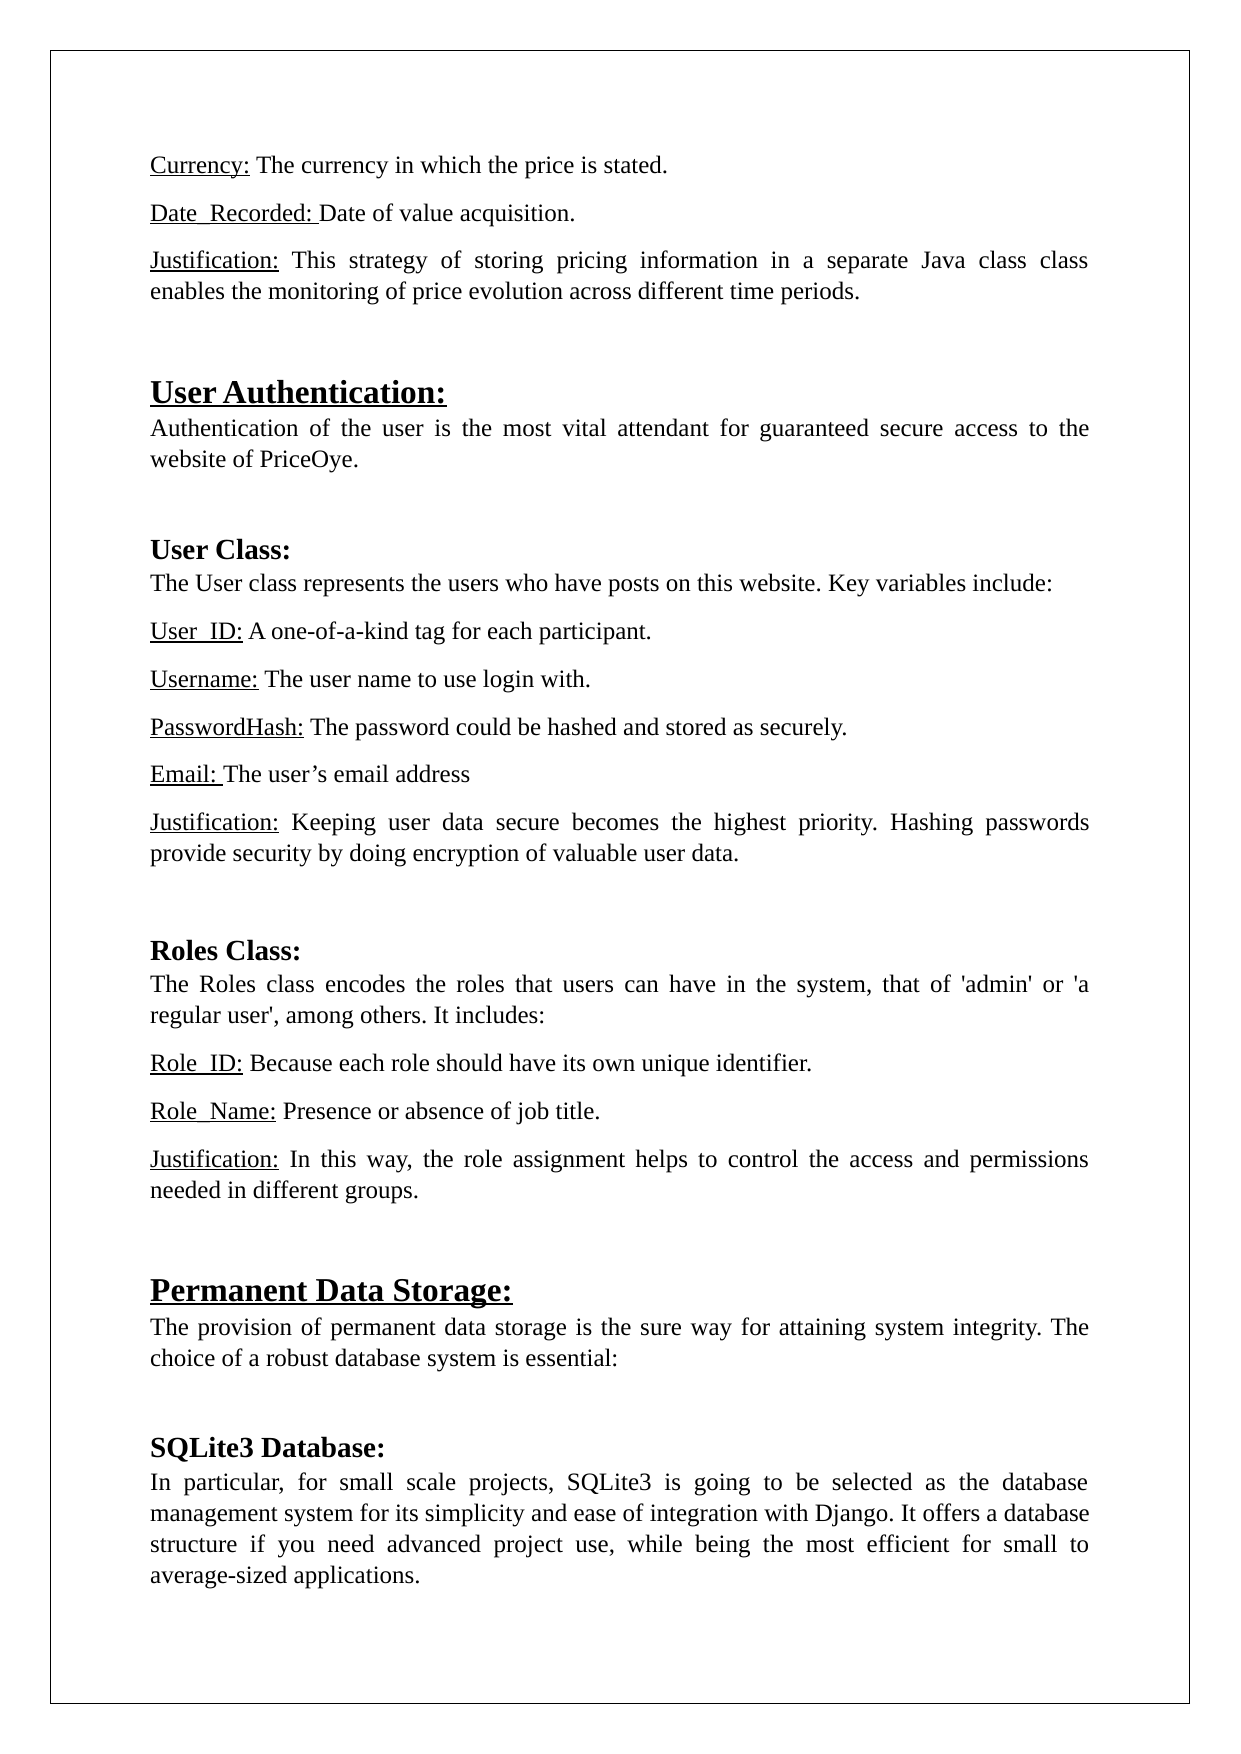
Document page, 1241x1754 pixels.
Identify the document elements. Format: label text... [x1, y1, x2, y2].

text User_ID: A one-of-a-kind tag for each participant. [150, 616, 1090, 645]
text Username: The user name to use login with. [150, 664, 1090, 693]
text Email: The user’s email address [150, 759, 1090, 788]
subtitle SQLite3 Database: [150, 1431, 1090, 1464]
text In particular, for small scale projects, SQLite3 is going to be selected as the database management system for its simplicity and ease of integration with Django. It offers a database structure if you need advanced project use, while being the most efficient for small to average-sized applications. [150, 1467, 1090, 1589]
text PasswordHash: The password could be hashed and stored as securely. [150, 712, 1090, 740]
text Authentication of the user is the most vital attendant for guaranteed secure access to the website of PriceOye. [150, 413, 1090, 473]
text Date_Recorded: Date of value acquisition. [150, 198, 1090, 226]
subtitle Permanent Data Storage: [150, 1270, 1090, 1308]
subtitle User Authentication: [150, 372, 1090, 410]
text Justification: In this way, the role assignment helps to control the access and permissions needed in different groups. [150, 1144, 1090, 1203]
text The User class represents the users who have posts on this website. Key variables include: [150, 568, 1090, 597]
text Currency: The currency in which the price is stated. [150, 150, 1090, 179]
text Role_Name: Presence or absence of job title. [150, 1096, 1090, 1125]
text The provision of permanent data storage is the sure way for attaining system integrity. The choice of a robust database system is essential: [150, 1312, 1090, 1371]
text Justification: Keeping user data secure becomes the highest priority. Hashing passwords provide security by doing encryption of valuable user data. [150, 807, 1090, 867]
text Role_ID: Because each role should have its own unique identifier. [150, 1048, 1090, 1077]
text The Roles class encodes the roles that users can have in the system, that of 'admin' or 'a regular user', among others. It includes: [150, 969, 1090, 1029]
text Justification: This strategy of storing pricing information in a separate Java class class enables the monitoring of price evolution across different time periods. [150, 245, 1090, 305]
subtitle Roles Class: [150, 933, 1090, 967]
subtitle User Class: [150, 532, 1090, 566]
